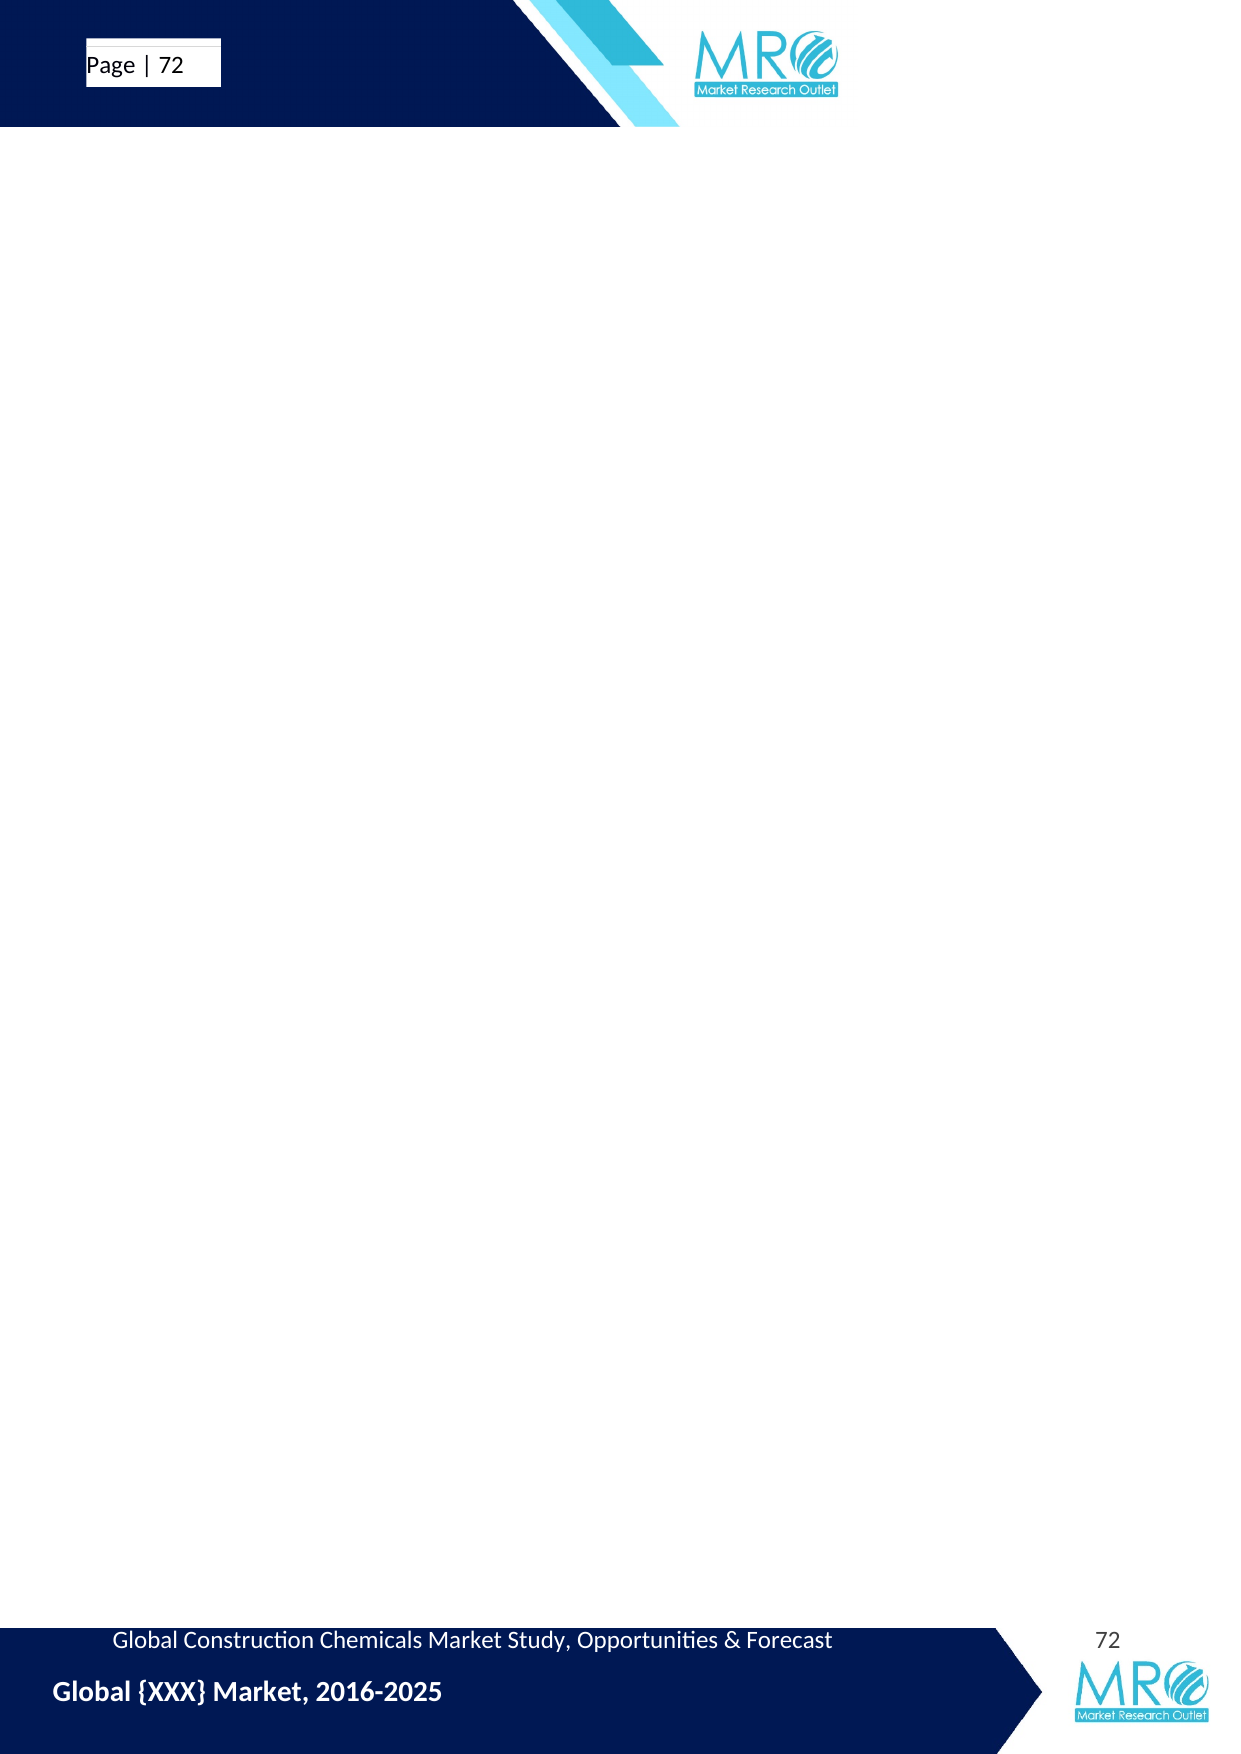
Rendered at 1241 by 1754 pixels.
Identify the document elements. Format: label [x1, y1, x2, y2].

picture [0, 0, 859, 127]
picture [0, 1628, 1241, 1754]
